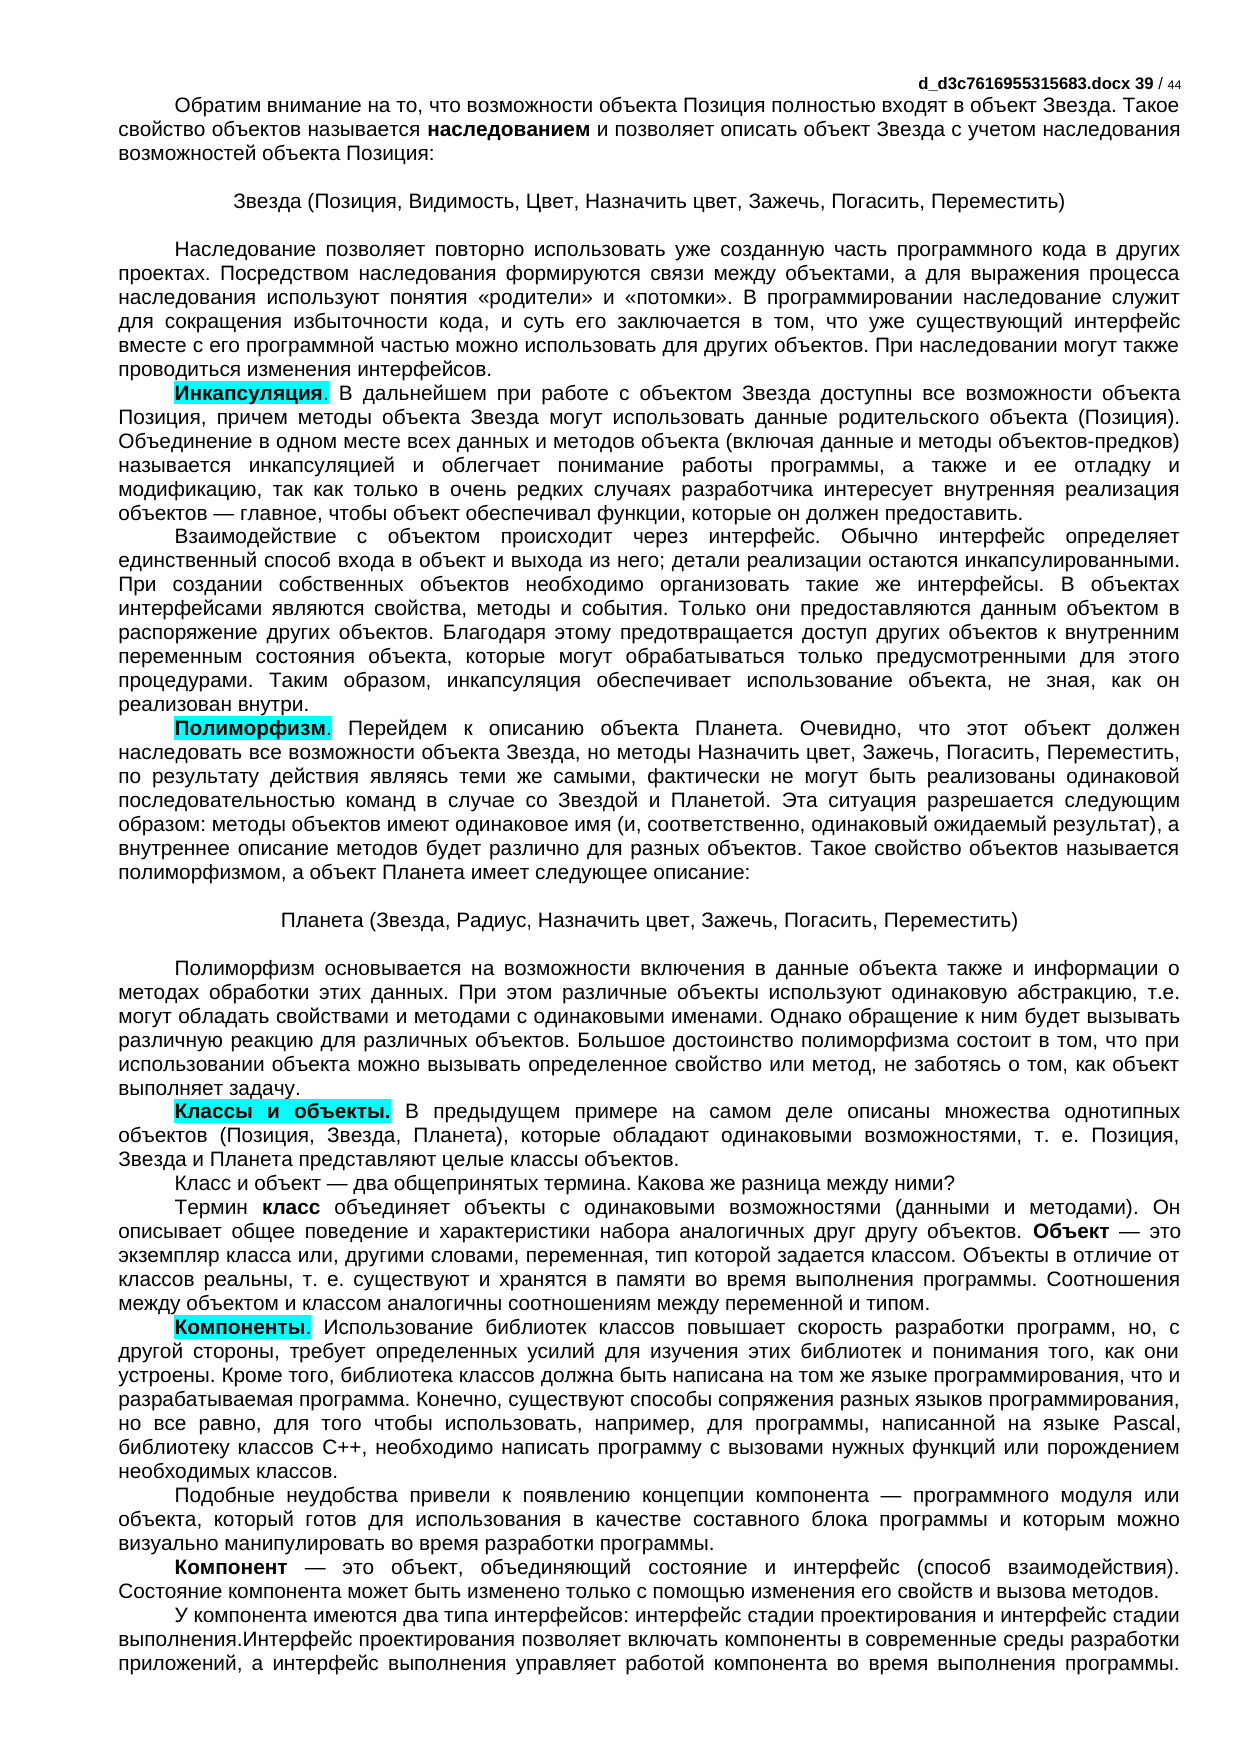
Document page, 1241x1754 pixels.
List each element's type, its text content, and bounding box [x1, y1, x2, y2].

text Классы и объекты. В предыдущем примере на самом деле описаны множества однотипных объектов (Позиция, Звезда, Планета), которые обладают одинаковыми возможностями, т. е. Позиция, Звезда и Планета представляют целые классы объектов. [118, 1099, 1181, 1171]
text Термин класс объединяет объекты с одинаковыми возможностями (данными и методами). Он описывает общее поведение и характеристики набора аналогичных друг другу объектов. Объект — это экземпляр класса или, другими словами, переменная, тип которой задается классом. Объекты в отличие от классов реальны, т. е. существуют и хранятся в памяти во время выполнения программы. Соотношения между объектом и классом аналогичны соотношениям между переменной и типом. [118, 1195, 1181, 1315]
text Подобные неудобства привели к появлению концепции компонента — программного модуля или объекта, который готов для использования в качестве составного блока программы и которым можно визуально манипулировать во время разработки программы. [118, 1483, 1181, 1554]
text Наследование позволяет повторно использовать уже созданную часть программного кода в других проектах. Посредством наследования формируются связи между объектами, а для выражения процесса наследования используют понятия «родители» и «потомки». В программировании наследование служит для сокращения избыточности кода, и суть его заключается в том, что уже существующий интерфейс вместе с его программной частью можно использовать для других объектов. При наследовании могут также проводиться изменения интерфейсов. [118, 237, 1181, 381]
text Класс и объект — два общепринятых термина. Какова же разница между ними? [118, 1171, 1181, 1195]
text Компонент — это объект, объединяющий состояние и интерфейс (способ взаимодействия). Состояние компонента может быть изменено только с помощью изменения его свойств и вызова методов. [118, 1554, 1181, 1602]
text Инкапсуляция. В дальнейшем при работе с объектом Звезда доступны все возможности объекта Позиция, причем методы объекта Звезда могут использовать данные родительского объекта (Позиция). Объединение в одном месте всех данных и методов объекта (включая данные и методы объектов-предков) называется инкапсуляцией и облегчает понимание работы программы, а также и ее отладку и модификацию, так как только в очень редких случаях разработчика интересует внутренняя реализация объектов — главное, чтобы объект обеспечивал функции, которые он должен предоставить. [118, 381, 1181, 524]
text Планета (Звезда, Радиус, Назначить цвет, Зажечь, Погасить, Переместить) [118, 908, 1181, 932]
text Компоненты. Использование библиотек классов повышает скорость разработки программ, но, с другой стороны, требует определенных усилий для изучения этих библиотек и понимания того, как они устроены. Кроме того, библиотека классов должна быть написана на том же языке программирования, что и разрабатываемая программа. Конечно, существуют способы сопряжения разных языков программирования, но все равно, для того чтобы использовать, например, для программы, написанной на языке Pascal, библиотеку классов C++, необходимо написать программу с вызовами нужных функций или порождением необходимых классов. [118, 1315, 1181, 1483]
text Взаимодействие с объектом происходит через интерфейс. Обычно интерфейс определяет единственный способ входа в объект и выхода из него; детали реализации остаются инкапсулированными. При создании собственных объектов необходимо организовать такие же интерфейсы. В объектах интерфейсами являются свойства, методы и события. Только они предоставляются данным объектом в распоряжение других объектов. Благодаря этому предотвращается доступ других объектов к внутренним переменным состояния объекта, которые могут обрабатываться только предусмотренными для этого процедурами. Таким образом, инкапсуляция обеспечивает использование объекта, не зная, как он реализован внутри. [118, 524, 1181, 716]
text Обратим внимание на то, что возможности объекта Позиция полностью входят в объект Звезда. Такое свойство объектов называется наследованием и позволяет описать объект Звезда с учетом наследования возможностей объекта Позиция: [118, 93, 1181, 165]
text Полиморфизм основывается на возможности включения в данные объекта также и информации о методах обработки этих данных. При этом различные объекты используют одинаковую абстракцию, т.е. могут обладать свойствами и методами с одинаковыми именами. Однако обращение к ним будет вызывать различную реакцию для различных объектов. Большое достоинство полиморфизма состоит в том, что при использовании объекта можно вызывать определенное свойство или метод, не заботясь о том, как объект выполняет задачу. [118, 956, 1181, 1099]
text Звезда (Позиция, Видимость, Цвет, Назначить цвет, Зажечь, Погасить, Переместить) [118, 189, 1181, 213]
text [118, 1602, 1181, 1674]
text Полиморфизм. Перейдем к описанию объекта Планета. Очевидно, что этот объект должен наследовать все возможности объекта Звезда, но методы Назначить цвет, Зажечь, Погасить, Переместить, по результату действия являясь теми же самыми, фактически не могут быть реализованы одинаковой последовательностью команд в случае со Звездой и Планетой. Эта ситуация разрешается следующим образом: методы объектов имеют одинаковое имя (и, соответственно, одинаковый ожидаемый результат), а внутреннее описание методов будет различно для разных объектов. Такое свойство объектов называется полиморфизмом, а объект Планета имеет следующее описание: [118, 716, 1181, 884]
